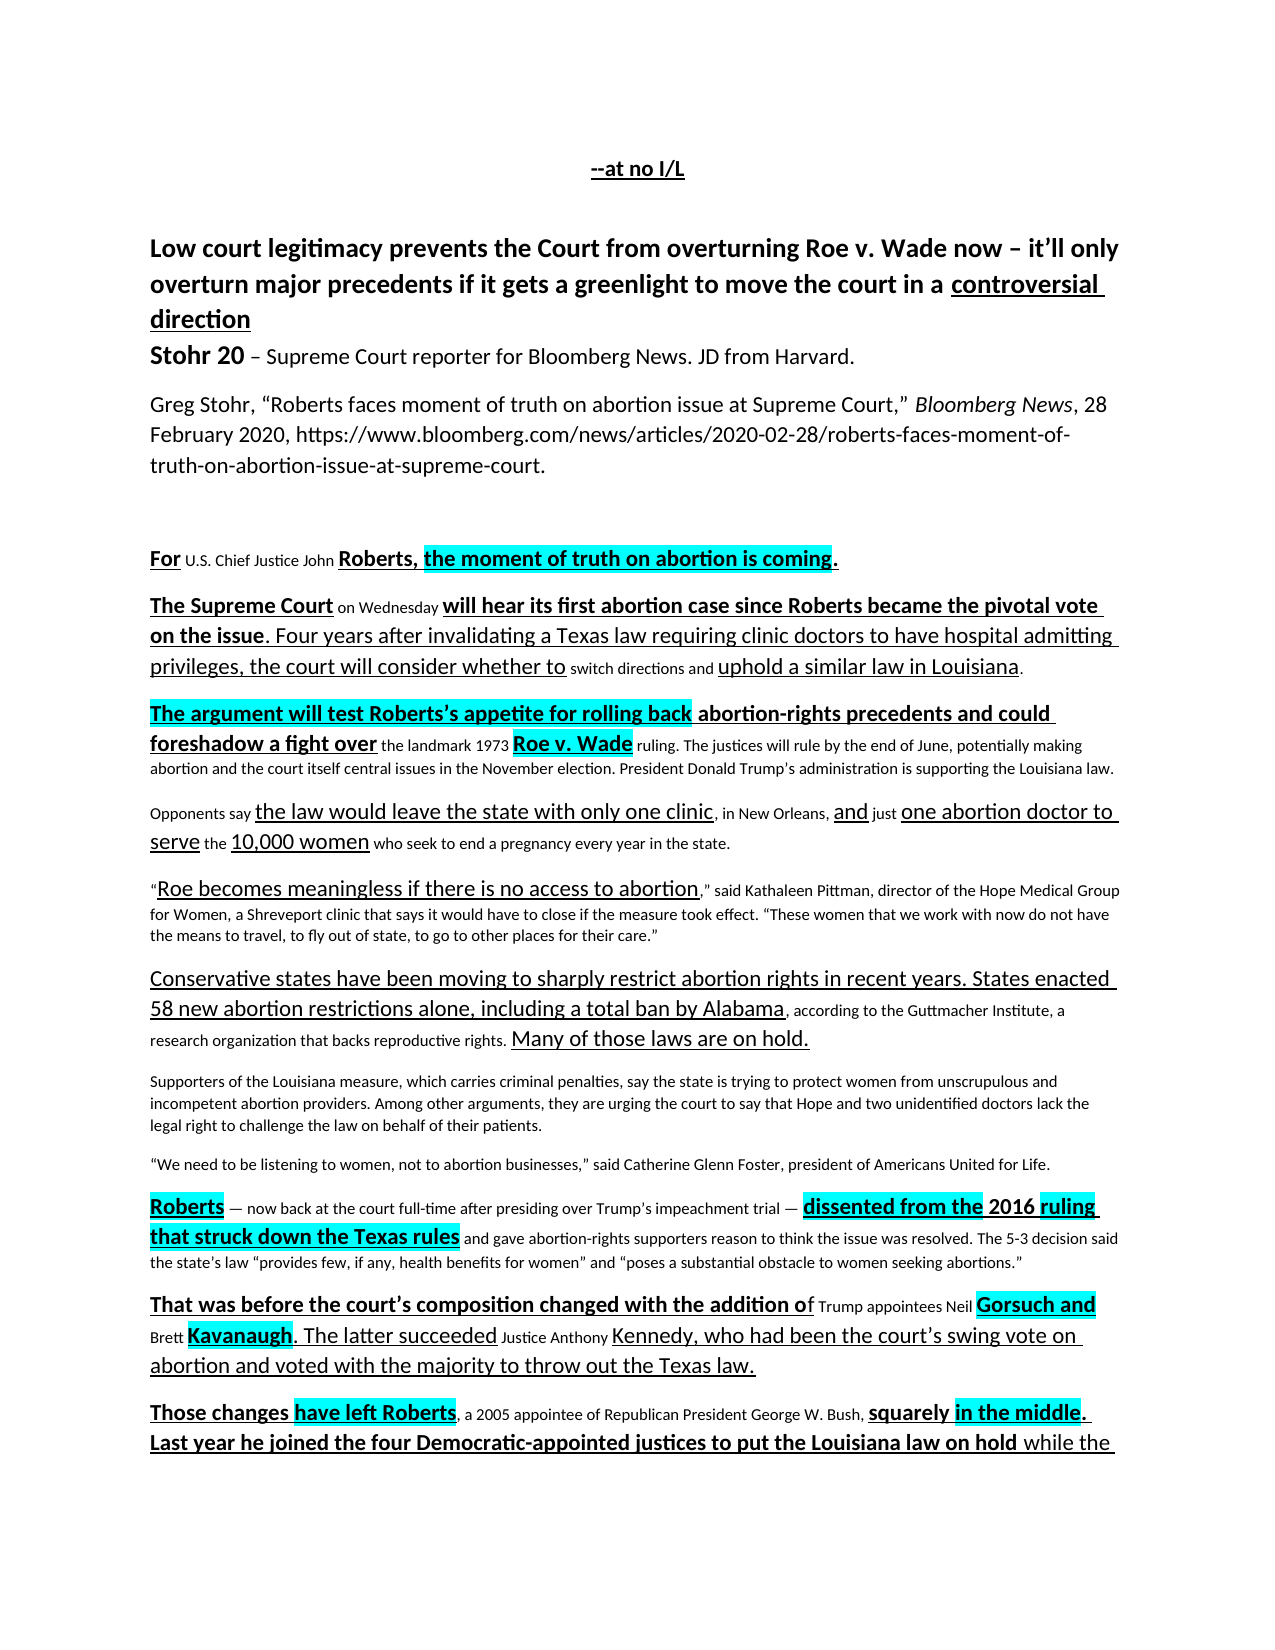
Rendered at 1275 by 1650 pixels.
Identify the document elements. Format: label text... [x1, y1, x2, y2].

text The Supreme Court on Wednesday will hear its first abortion case since Roberts became the pivotal vote on the issue. Four years after invalidating a Texas law requiring clinic doctors to have hospital admitting privileges, the court will consider whether to switch directions and uphold a similar law in Louisiana. [150, 591, 1125, 680]
text Opponents say the law would leave the state with only one clinic, in New Orleans, and just one abortion doctor to serve the 10,000 women who seek to end a pregnancy every year in the state. [150, 797, 1125, 855]
text Roberts — now back at the court full-time after presiding over Trump’s impeachment trial — dissented from the 2016 ruling that struck down the Texas rules and gave abortion-rights supporters reason to think the issue was resolved. The 5-3 decision said the state’s law “provides few, if any, health benefits for women” and “poses a substantial obstacle to women seeking abortions.” [150, 1192, 1125, 1272]
text For U.S. Chief Justice John Roberts, the moment of truth on abortion is coming. [150, 544, 1125, 573]
subtitle --at no I/L [150, 154, 1125, 182]
text That was before the court’s composition changed with the addition of Trump appointees Neil Gorsuch and Brett Kavanaugh. The latter succeeded Justice Anthony Kennedy, who had been the court’s swing vote on abortion and voted with the majority to throw out the Texas law. [150, 1291, 1125, 1379]
text Conservative states have been moving to sharply restrict abortion rights in recent years. States enacted 58 new abortion restrictions alone, including a total ban by Alabama, according to the Guttmacher Institute, a research organization that backs reproductive rights. Many of those laws are on hold. [150, 964, 1125, 1053]
text “We need to be listening to women, not to abortion businesses,” said Catherine Glenn Foster, president of Americans United for Life. [150, 1154, 1125, 1174]
text “Roe becomes meaningless if there is no access to abortion,” said Kathaleen Pittman, director of the Hope Medical Group for Women, a Shreveport clinic that says it would have to close if the measure took effect. “These women that we work with now do not have the means to travel, to fly out of state, to go to other places for their care.” [150, 874, 1125, 946]
text The argument will test Roberts’s appetite for rolling back abortion-rights precedents and could foreshadow a fight over the landmark 1973 Roe v. Wade ruling. The justices will rule by the end of June, potentially making abortion and the court itself central issues in the November election. President Donald Trump’s administration is supporting the Louisiana law. [150, 699, 1125, 779]
text Stohr 20 – Supreme Court reporter for Bloomberg News. JD from Harvard. [150, 338, 1125, 371]
subtitle Low court legitimacy prevents the Court from overturning Roe v. Wade now – it’ll only overturn major precedents if it gets a greenlight to move the court in a controversial direction [150, 231, 1125, 336]
text Supporters of the Louisiana measure, which carries criminal penalties, say the state is trying to protect women from unscrupulous and incompetent abortion providers. Among other arguments, they are urging the court to say that Hope and two unidentified doctors lack the legal right to challenge the law on behalf of their patients. [150, 1071, 1125, 1136]
text Greg Stohr, “Roberts faces moment of truth on abortion issue at Supreme Court,” Bloomberg News, 28 February 2020, https://www.bloomberg.com/news/articles/2020-02-28/roberts-faces-moment-of-truth-on-abortion-issue-at-supreme-court. [150, 390, 1125, 479]
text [150, 1398, 1125, 1456]
